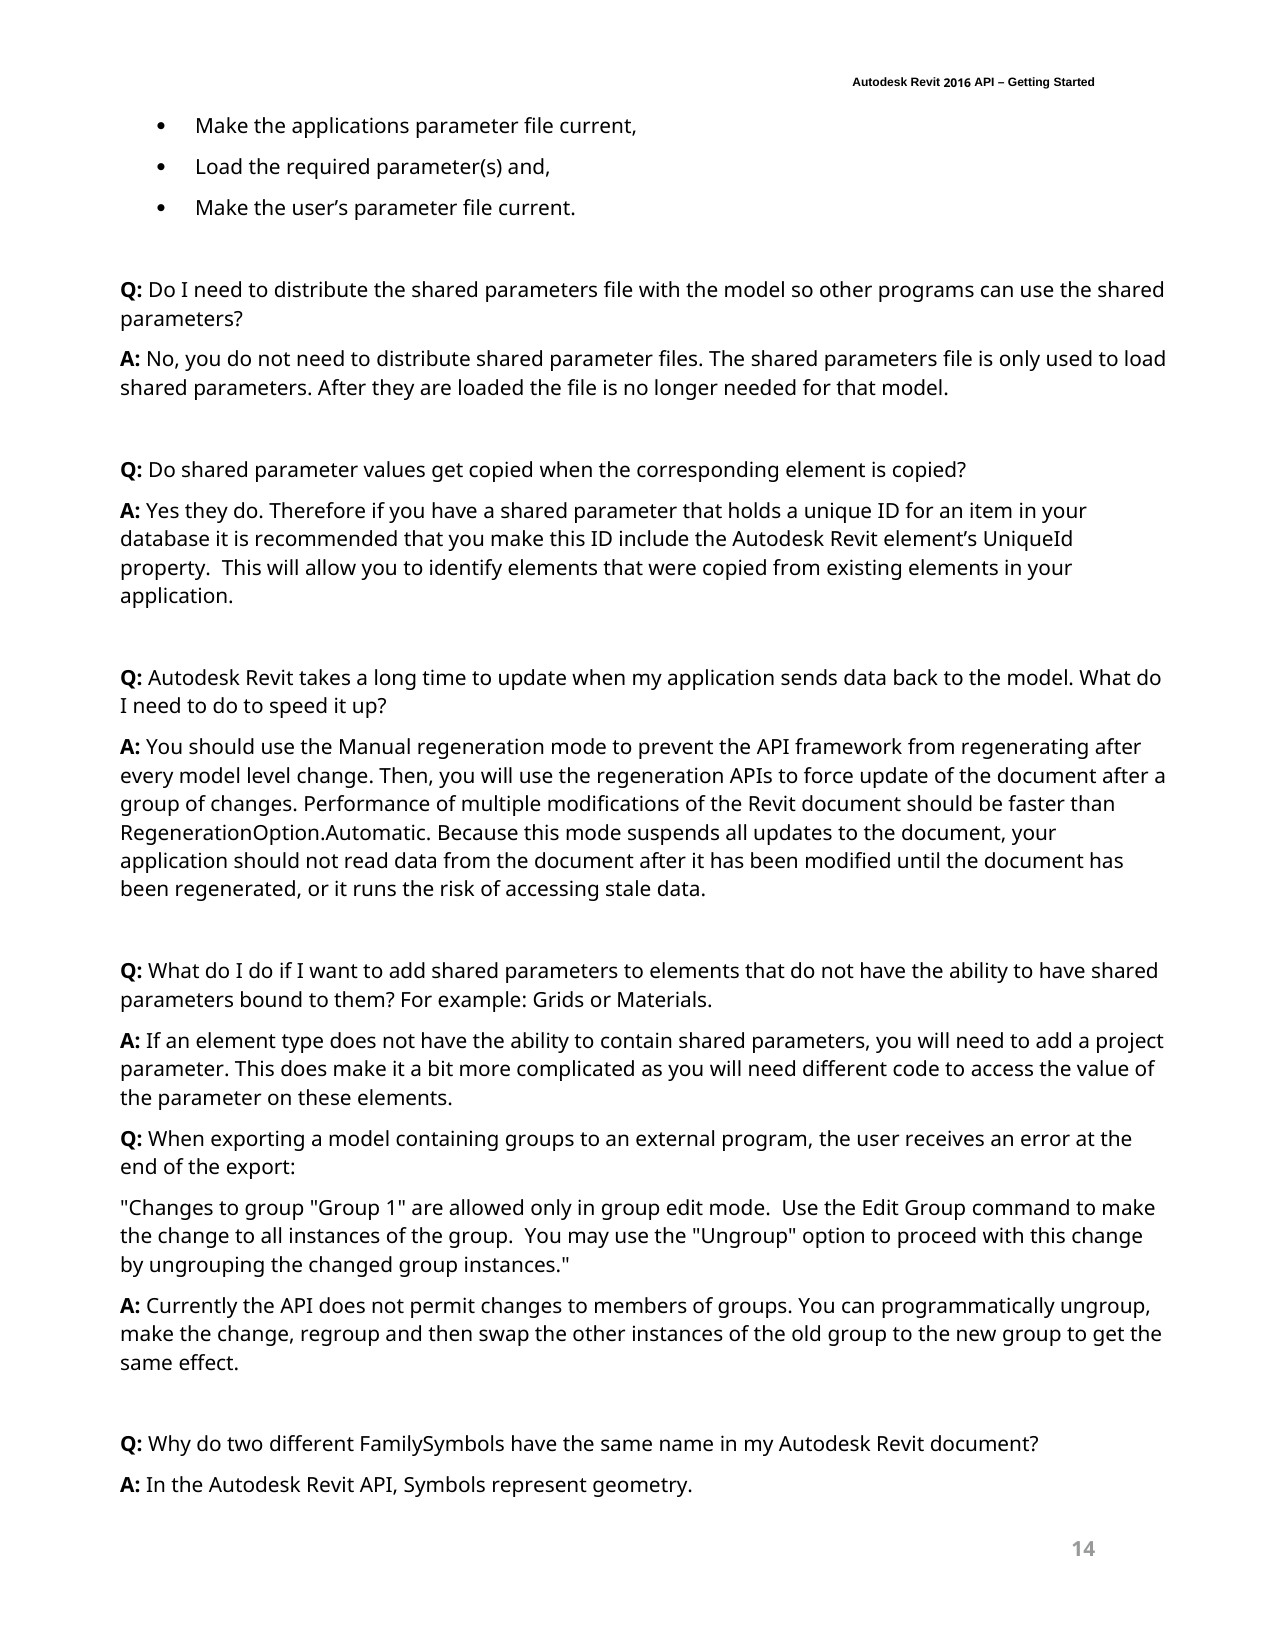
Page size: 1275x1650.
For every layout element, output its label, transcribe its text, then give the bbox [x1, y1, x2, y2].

text A: Currently the API does not permit changes to members of groups. You can programmatically ungroup, make the change, regroup and then swap the other instances of the old group to the new group to get the same effect. [120, 1291, 1170, 1376]
text A: No, you do not need to distribute shared parameter files. The shared parameters file is only used to load shared parameters. After they are loaded the file is no longer needed for that model. [120, 344, 1170, 401]
text A: In the Autodesk Revit API, Symbols represent geometry. [120, 1471, 1170, 1499]
list Make the user’s parameter file current. [157, 193, 1170, 222]
text A: Yes they do. Therefore if you have a shared parameter that holds a unique ID for an item in your database it is recommended that you make this ID include the Autodesk Revit element’s UniqueId property. This will allow you to identify elements that were copied from existing elements in your application. [120, 496, 1170, 609]
text Q: Autodesk Revit takes a long time to update when my application sends data back to the model. What do I need to do to speed it up? [120, 663, 1170, 720]
text Q: Why do two different FamilySymbols have the same name in my Autodesk Revit document? [120, 1429, 1170, 1458]
text "Changes to group "Group 1" are allowed only in group edit mode. Use the Edit Group command to make the change to all instances of the group. You may use the "Ungroup" option to proceed with this change by ungrouping the changed group instances." [120, 1193, 1170, 1278]
text A: You should use the Manual regeneration mode to prevent the API framework from regenerating after every model level change. Then, you will use the regeneration APIs to force update of the document after a group of changes. Performance of multiple modifications of the Revit document should be faster than RegenerationOption.Automatic. Because this mode suspends all updates to the document, your application should not read data from the document after it has been modified until the document has been regenerated, or it runs the risk of accessing stale data. [120, 732, 1170, 903]
text Q: Do shared parameter values get copied when the corresponding element is copied? [120, 455, 1170, 483]
text Q: What do I do if I want to add shared parameters to elements that do not have the ability to have shared parameters bound to them? For example: Grids or Materials. [120, 956, 1170, 1013]
text Q: When exporting a model containing groups to an external program, the user receives an error at the end of the export: [120, 1124, 1170, 1181]
list Make the applications parameter file current, [157, 111, 1170, 140]
text A: If an element type does not have the ability to contain shared parameters, you will need to add a project parameter. This does make it a bit more complicated as you will need different code to access the value of the parameter on these elements. [120, 1026, 1170, 1111]
list Load the required parameter(s) and, [157, 152, 1170, 181]
text Q: Do I need to distribute the shared parameters file with the model so other programs can use the shared parameters? [120, 275, 1170, 332]
